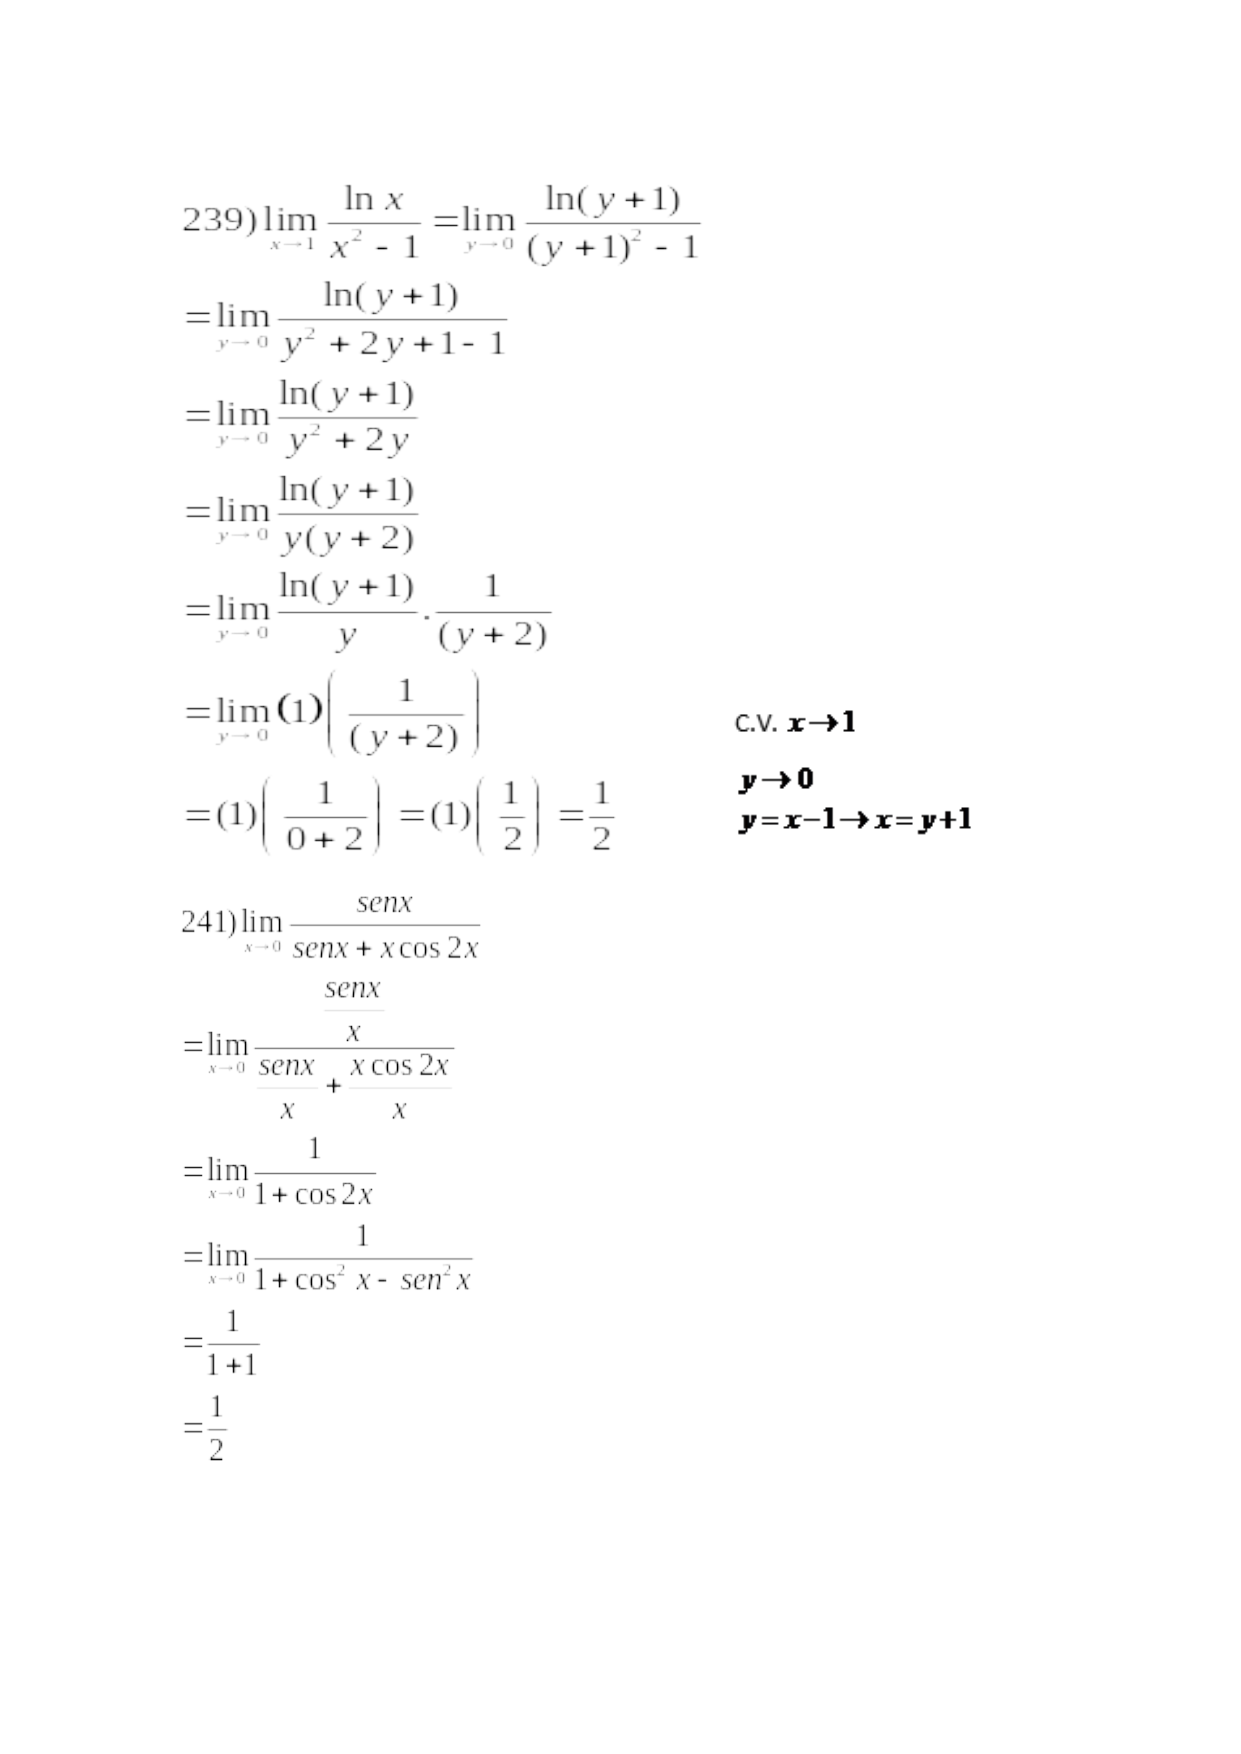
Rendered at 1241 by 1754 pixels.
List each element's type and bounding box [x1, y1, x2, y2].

picture [717, 694, 991, 863]
